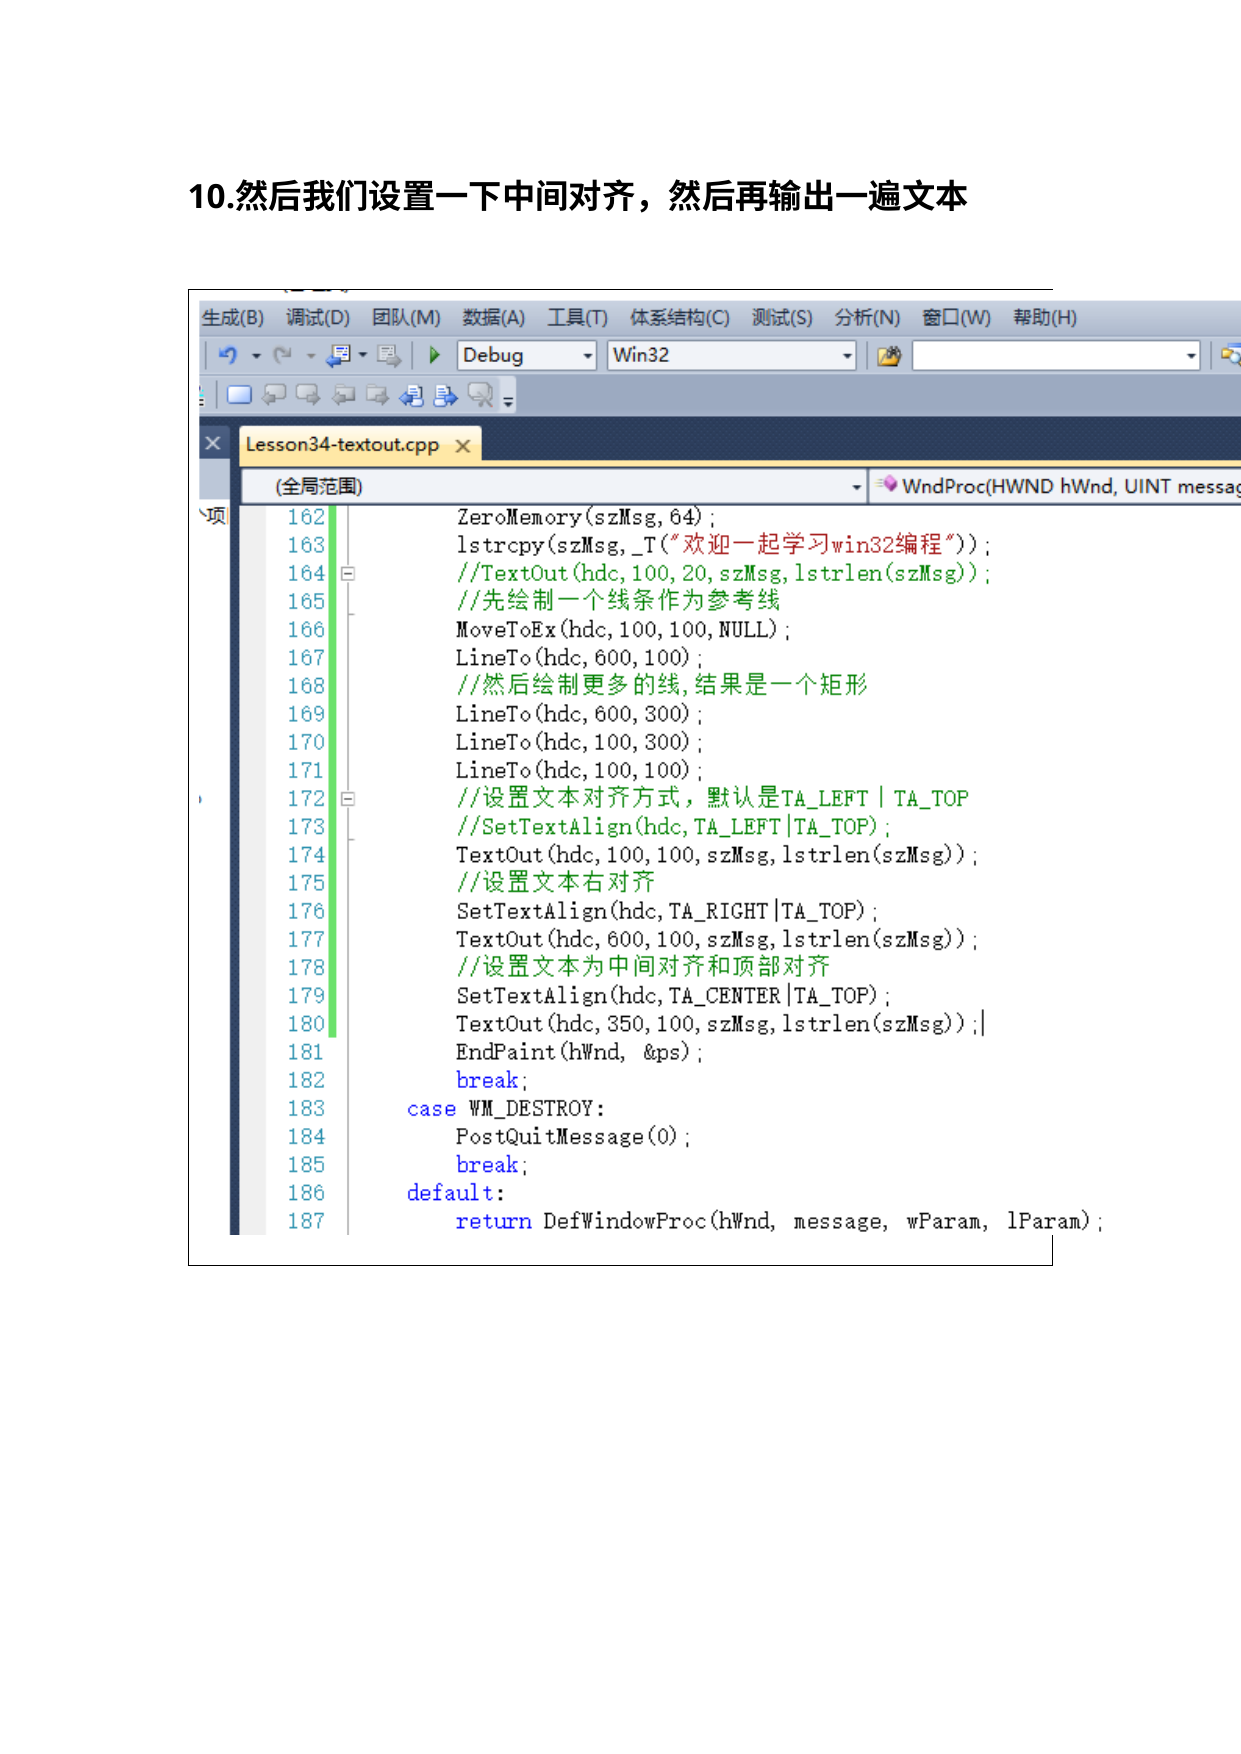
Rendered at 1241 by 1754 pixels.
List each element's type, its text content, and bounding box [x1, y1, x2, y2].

subtitle 10.然后我们设置一下中间对齐，然后再输出一遍文本 [187, 162, 1053, 227]
picture [199, 290, 1241, 1235]
table_header [189, 290, 1052, 1265]
